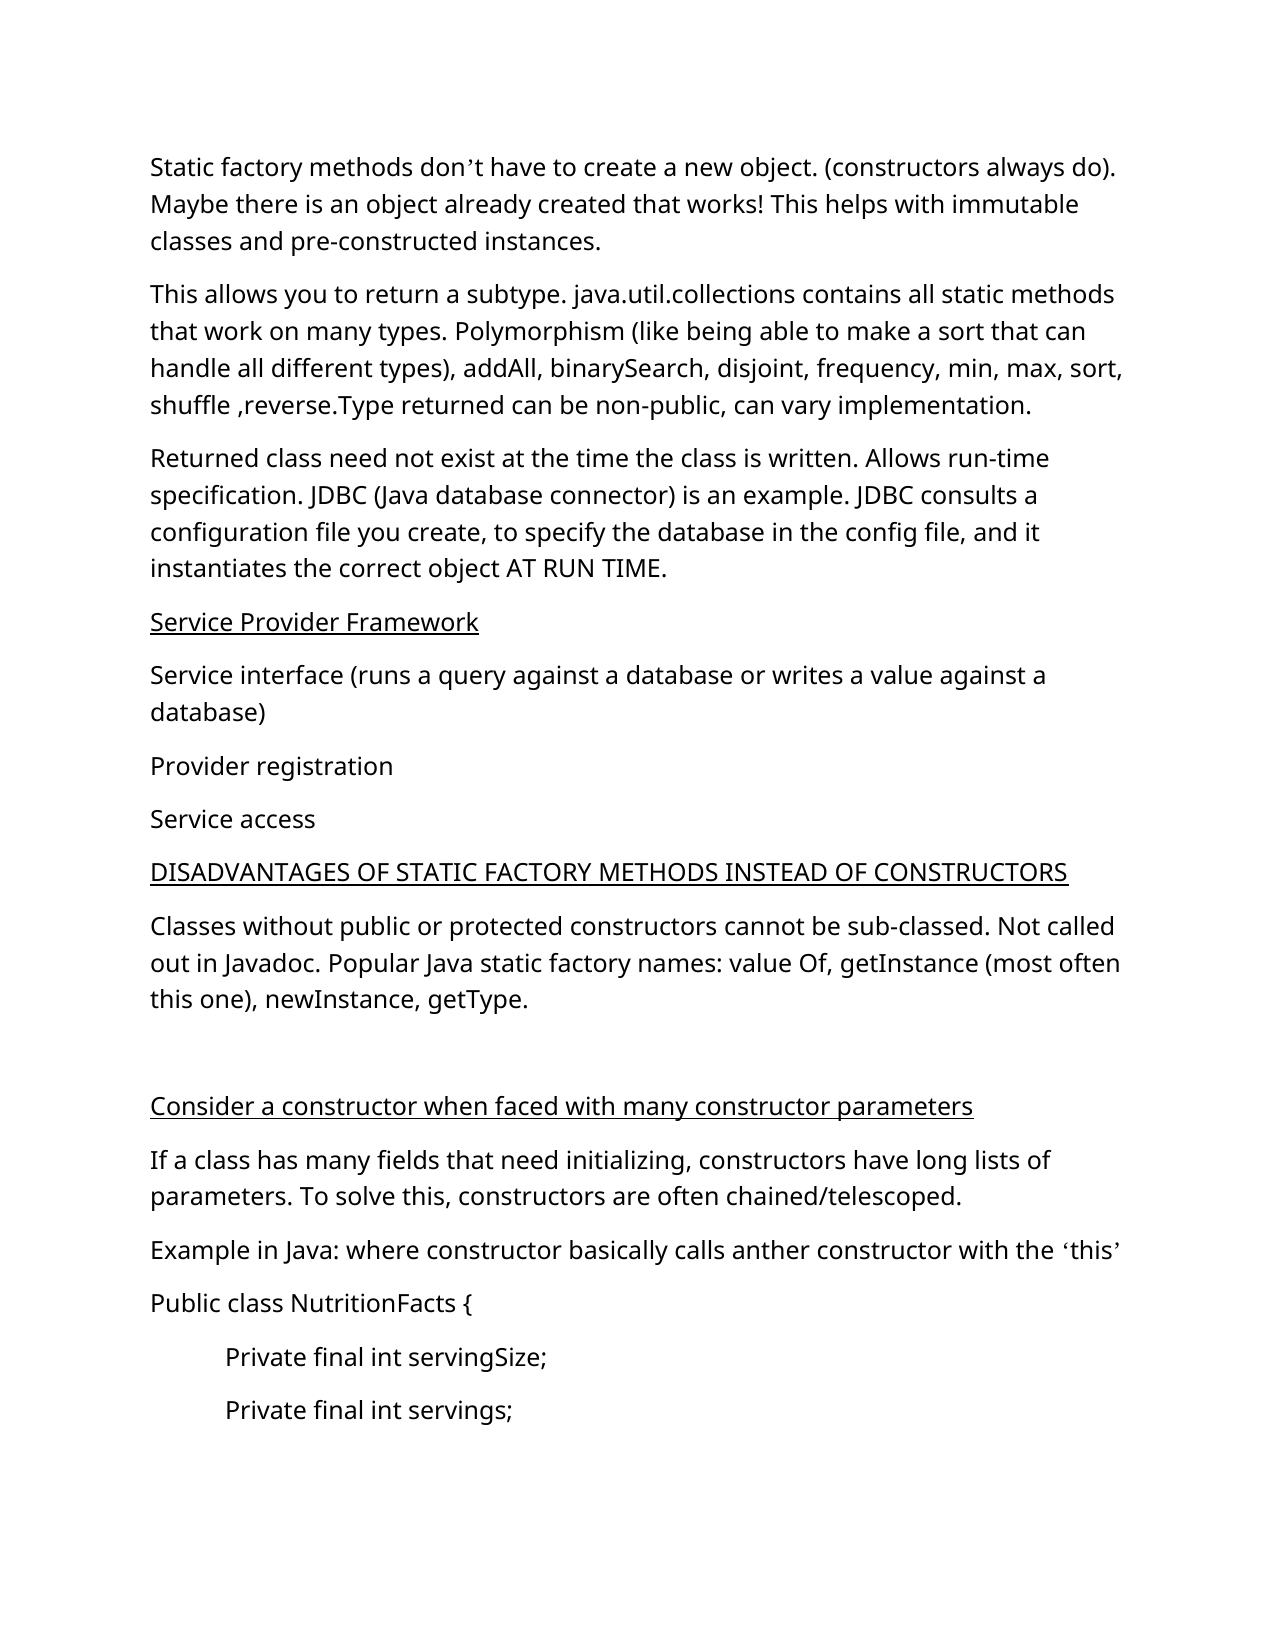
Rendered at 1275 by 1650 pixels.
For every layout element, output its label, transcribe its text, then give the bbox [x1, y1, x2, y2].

text This allows you to return a subtype. java.util.collections contains all static methods that work on many types. Polymorphism (like being able to make a sort that can handle all different types), addAll, binarySearch, disjoint, frequency, min, max, sort, shuffle ,reverse.Type returned can be non-public, can vary implementation. [150, 277, 1125, 421]
text Service interface (runs a query against a database or writes a value against a database) [150, 658, 1125, 729]
text Example in Java: where constructor basically calls anther constructor with the ‘this’ [150, 1232, 1125, 1267]
text Private final int servingSize; [150, 1339, 1125, 1373]
text Public class NutritionFacts { [150, 1286, 1125, 1320]
text Private final int servings; [150, 1393, 1125, 1427]
text If a class has many fields that need initializing, constructors have long lists of parameters. To solve this, constructors are often chained/telescoped. [150, 1142, 1125, 1213]
text Service access [150, 802, 1125, 836]
text Provider registration [150, 748, 1125, 782]
text Static factory methods don’t have to create a new object. (constructors always do). Maybe there is an object already created that works! This helps with immutable classes and pre-constructed instances. [150, 150, 1125, 258]
text Returned class need not exist at the time the class is written. Allows run-time specification. JDBC (Java database connector) is an example. JDBC consults a configuration file you create, to specify the database in the config file, and it instantiates the correct object AT RUN TIME. [150, 441, 1125, 585]
text Classes without public or protected constructors cannot be sub-classed. Not called out in Javadoc. Popular Java static factory names: value Of, getInstance (most often this one), newInstance, getType. [150, 908, 1125, 1016]
text Consider a constructor when faced with many constructor parameters [150, 1089, 1125, 1123]
text DISADVANTAGES OF STATIC FACTORY METHODS INSTEAD OF CONSTRUCTORS [150, 855, 1125, 889]
text Service Provider Framework [150, 604, 1125, 638]
